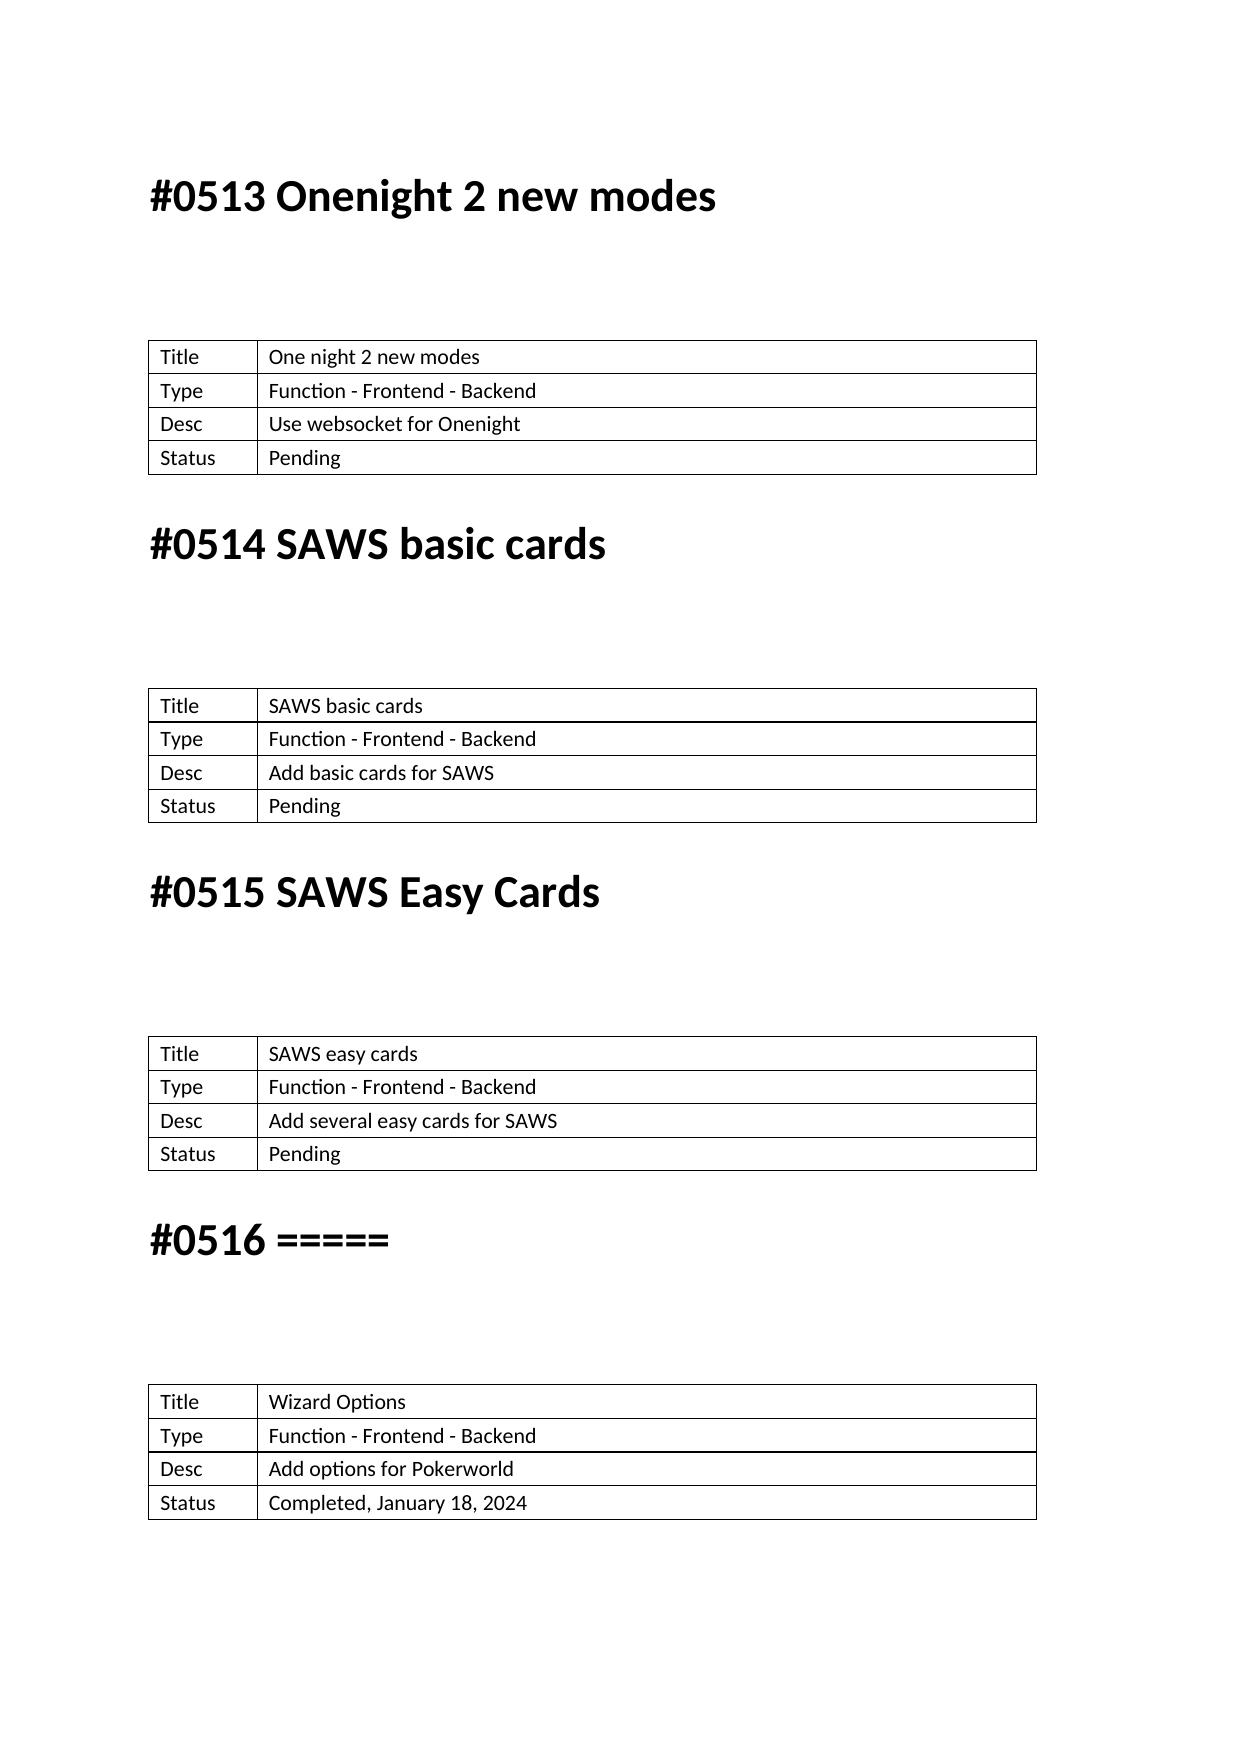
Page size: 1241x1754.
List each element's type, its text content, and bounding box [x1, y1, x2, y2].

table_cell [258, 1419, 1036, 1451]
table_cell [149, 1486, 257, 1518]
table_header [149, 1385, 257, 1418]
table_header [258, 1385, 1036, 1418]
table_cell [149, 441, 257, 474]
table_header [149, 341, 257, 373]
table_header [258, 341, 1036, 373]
text #0514 SAWS basic cards [150, 510, 1090, 575]
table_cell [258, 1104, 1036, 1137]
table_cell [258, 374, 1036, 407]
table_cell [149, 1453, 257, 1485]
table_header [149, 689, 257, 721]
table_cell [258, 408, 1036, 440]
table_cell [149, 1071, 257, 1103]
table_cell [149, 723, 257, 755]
text #0513 Onenight 2 new modes [150, 162, 1090, 227]
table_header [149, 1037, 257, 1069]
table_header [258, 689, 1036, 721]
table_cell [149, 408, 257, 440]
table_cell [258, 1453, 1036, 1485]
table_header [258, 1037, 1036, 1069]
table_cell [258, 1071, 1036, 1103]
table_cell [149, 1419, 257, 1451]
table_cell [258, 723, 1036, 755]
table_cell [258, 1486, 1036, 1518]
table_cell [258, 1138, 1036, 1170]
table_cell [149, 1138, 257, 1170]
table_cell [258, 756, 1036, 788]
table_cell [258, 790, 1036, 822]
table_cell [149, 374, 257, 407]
text #0515 SAWS Easy Cards [150, 858, 1090, 923]
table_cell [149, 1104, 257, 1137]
text #0516 ===== [150, 1207, 1090, 1272]
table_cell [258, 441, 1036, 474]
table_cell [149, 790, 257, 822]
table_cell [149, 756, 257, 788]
